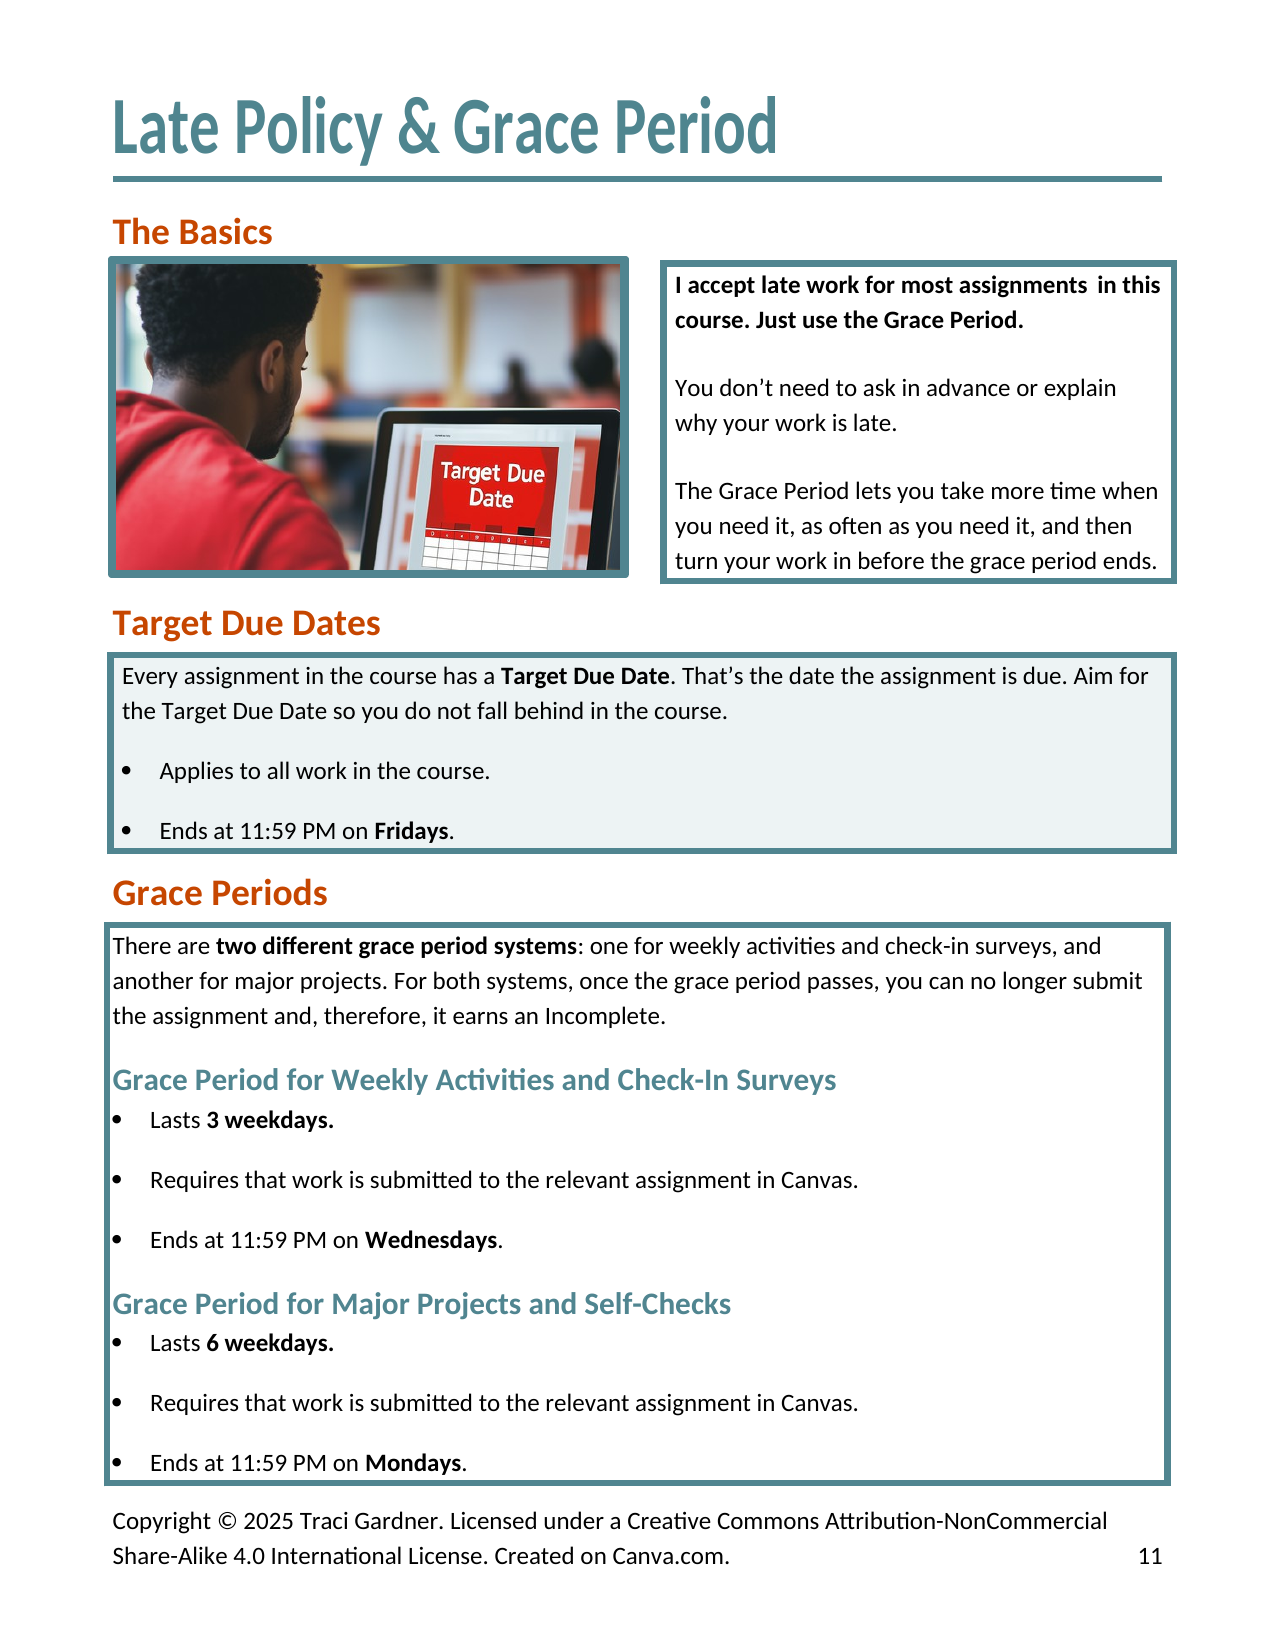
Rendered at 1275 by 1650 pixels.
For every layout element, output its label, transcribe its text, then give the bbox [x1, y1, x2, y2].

list Lasts 6 weekdays. [110, 1319, 1164, 1358]
picture [116, 264, 620, 570]
subtitle Late Policy & Grace Period [112, 75, 1162, 182]
subtitle Grace Periods [112, 869, 1162, 915]
text I accept late work for most assignments in this course. Just use the Grace Period. [667, 267, 1171, 343]
subtitle The Basics [112, 208, 1162, 253]
list Ends at 11:59 PM on Fridays. [114, 807, 1171, 848]
subtitle Grace Period for Major Projects and Self-Checks [110, 1275, 1164, 1319]
text Every assignment in the course has a Target Due Date. That’s the date the assignment is due. Aim for the Target Due Date so you do not fall behind in the course. [114, 658, 1171, 726]
text The Grace Period lets you take more time when you need it, as often as you need it, and then turn your work in before the grace period ends. [667, 467, 1171, 578]
list Requires that work is submitted to the relevant assignment in Canvas. [110, 1155, 1164, 1194]
subtitle Target Due Dates [112, 599, 1162, 645]
list Requires that work is submitted to the relevant assignment in Canvas. [110, 1379, 1164, 1418]
list Lasts 3 weekdays. [110, 1095, 1164, 1134]
subtitle Grace Period for Weekly Activities and Check-In Surveys [110, 1052, 1164, 1095]
text There are two different grace period systems: one for weekly activities and check-in surveys, and another for major projects. For both systems, once the grace period passes, you can no longer submit the assignment and, therefore, it earns an Incomplete. [110, 928, 1164, 1031]
list Applies to all work in the course. [114, 747, 1171, 786]
list Ends at 11:59 PM on Wednesdays. [110, 1215, 1164, 1254]
text You don’t need to ask in advance or explain why your work is late. [667, 364, 1171, 446]
list Ends at 11:59 PM on Mondays. [110, 1439, 1164, 1480]
